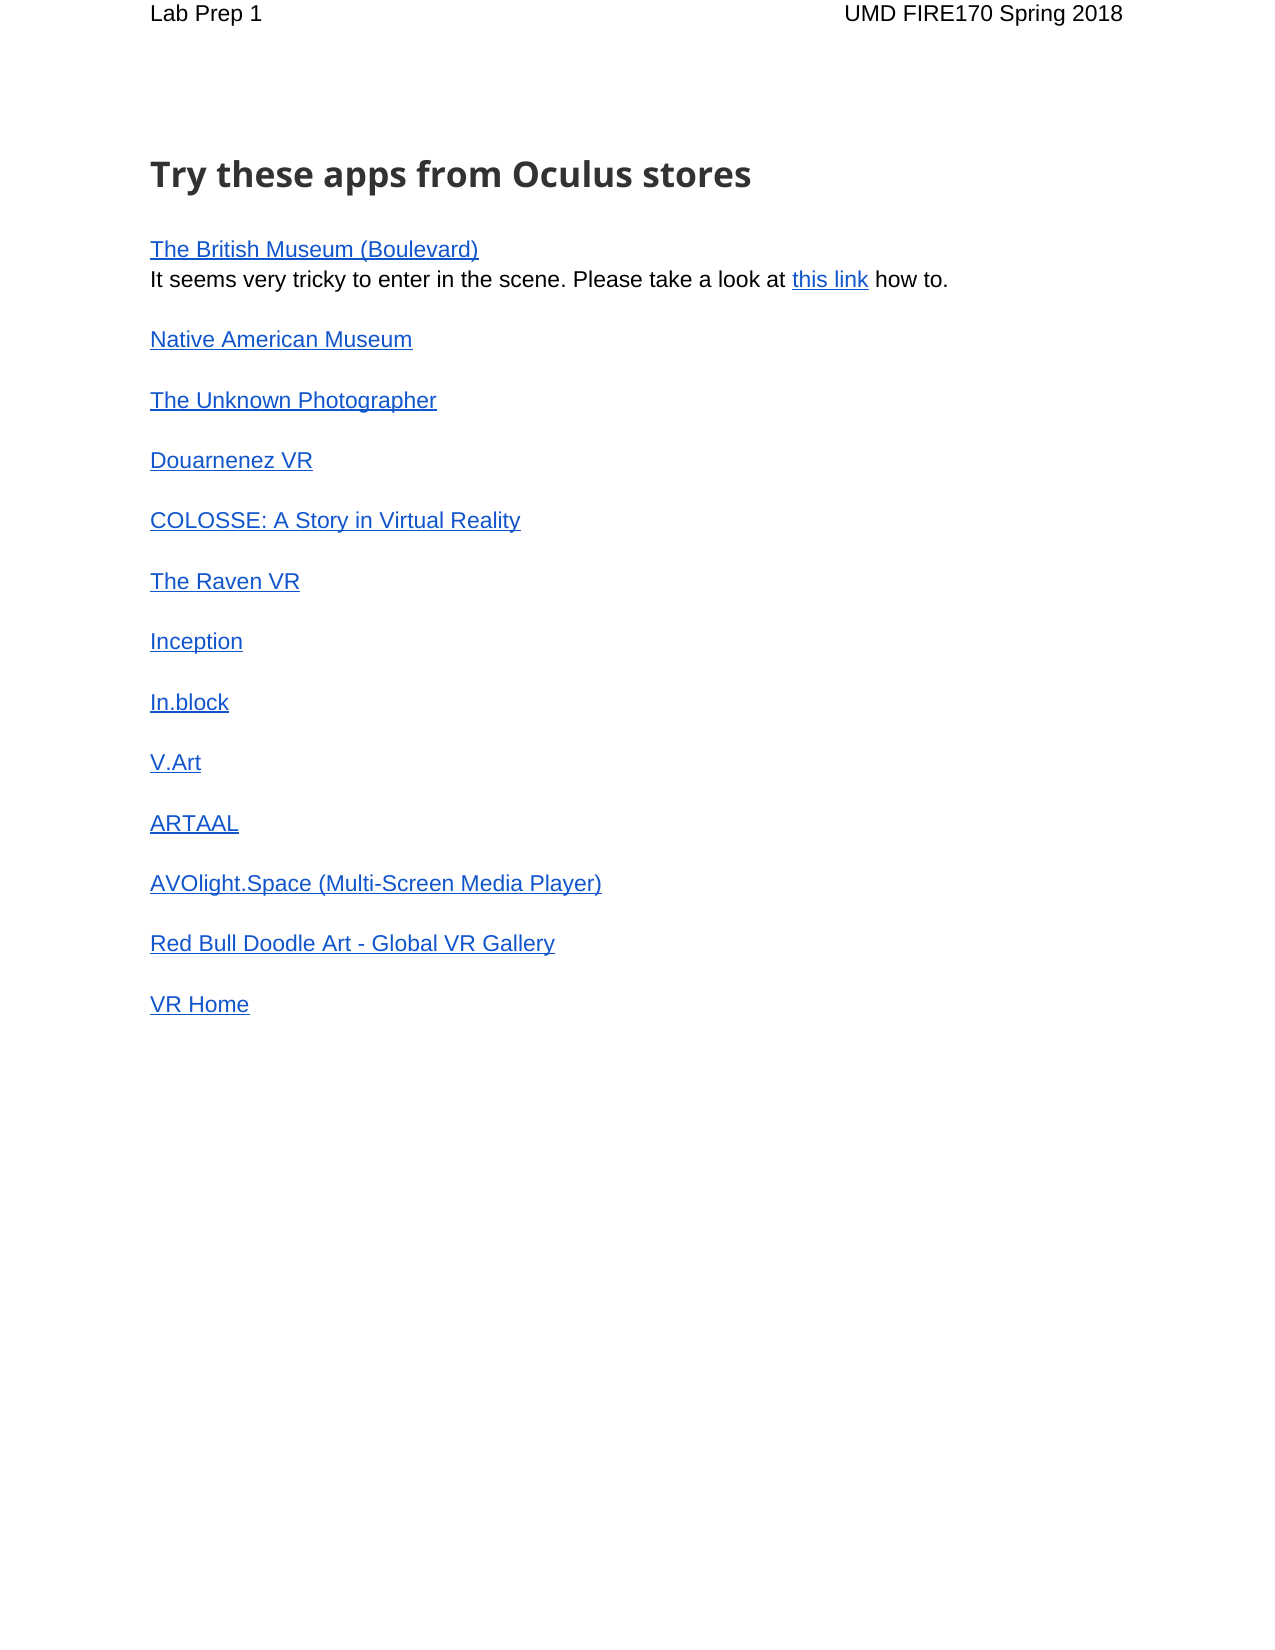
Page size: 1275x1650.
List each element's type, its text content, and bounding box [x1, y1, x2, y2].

text The Raven VR [150, 568, 1125, 594]
text Douarnenez VR [150, 447, 1125, 473]
text Try these apps from Oculus stores [150, 150, 1125, 198]
text Native American Museum [150, 326, 1125, 353]
text In.block [150, 689, 1125, 715]
text It seems very tricky to enter in the scene. Please take a look at this link how to. [150, 266, 1125, 292]
text VR Home [150, 991, 1125, 1017]
text V.Art [150, 749, 1125, 776]
text Red Bull Doodle Art - Global VR Gallery [150, 930, 1125, 957]
text COLOSSE: A Story in Virtual Reality [150, 507, 1125, 534]
text The Unknown Photographer [150, 387, 1125, 413]
text The British Museum (Boulevard) [150, 236, 1125, 262]
text AVOlight.Space (Multi-Screen Media Player) [150, 870, 1125, 896]
text ARTAAL [150, 809, 1125, 836]
text Inception [150, 628, 1125, 655]
